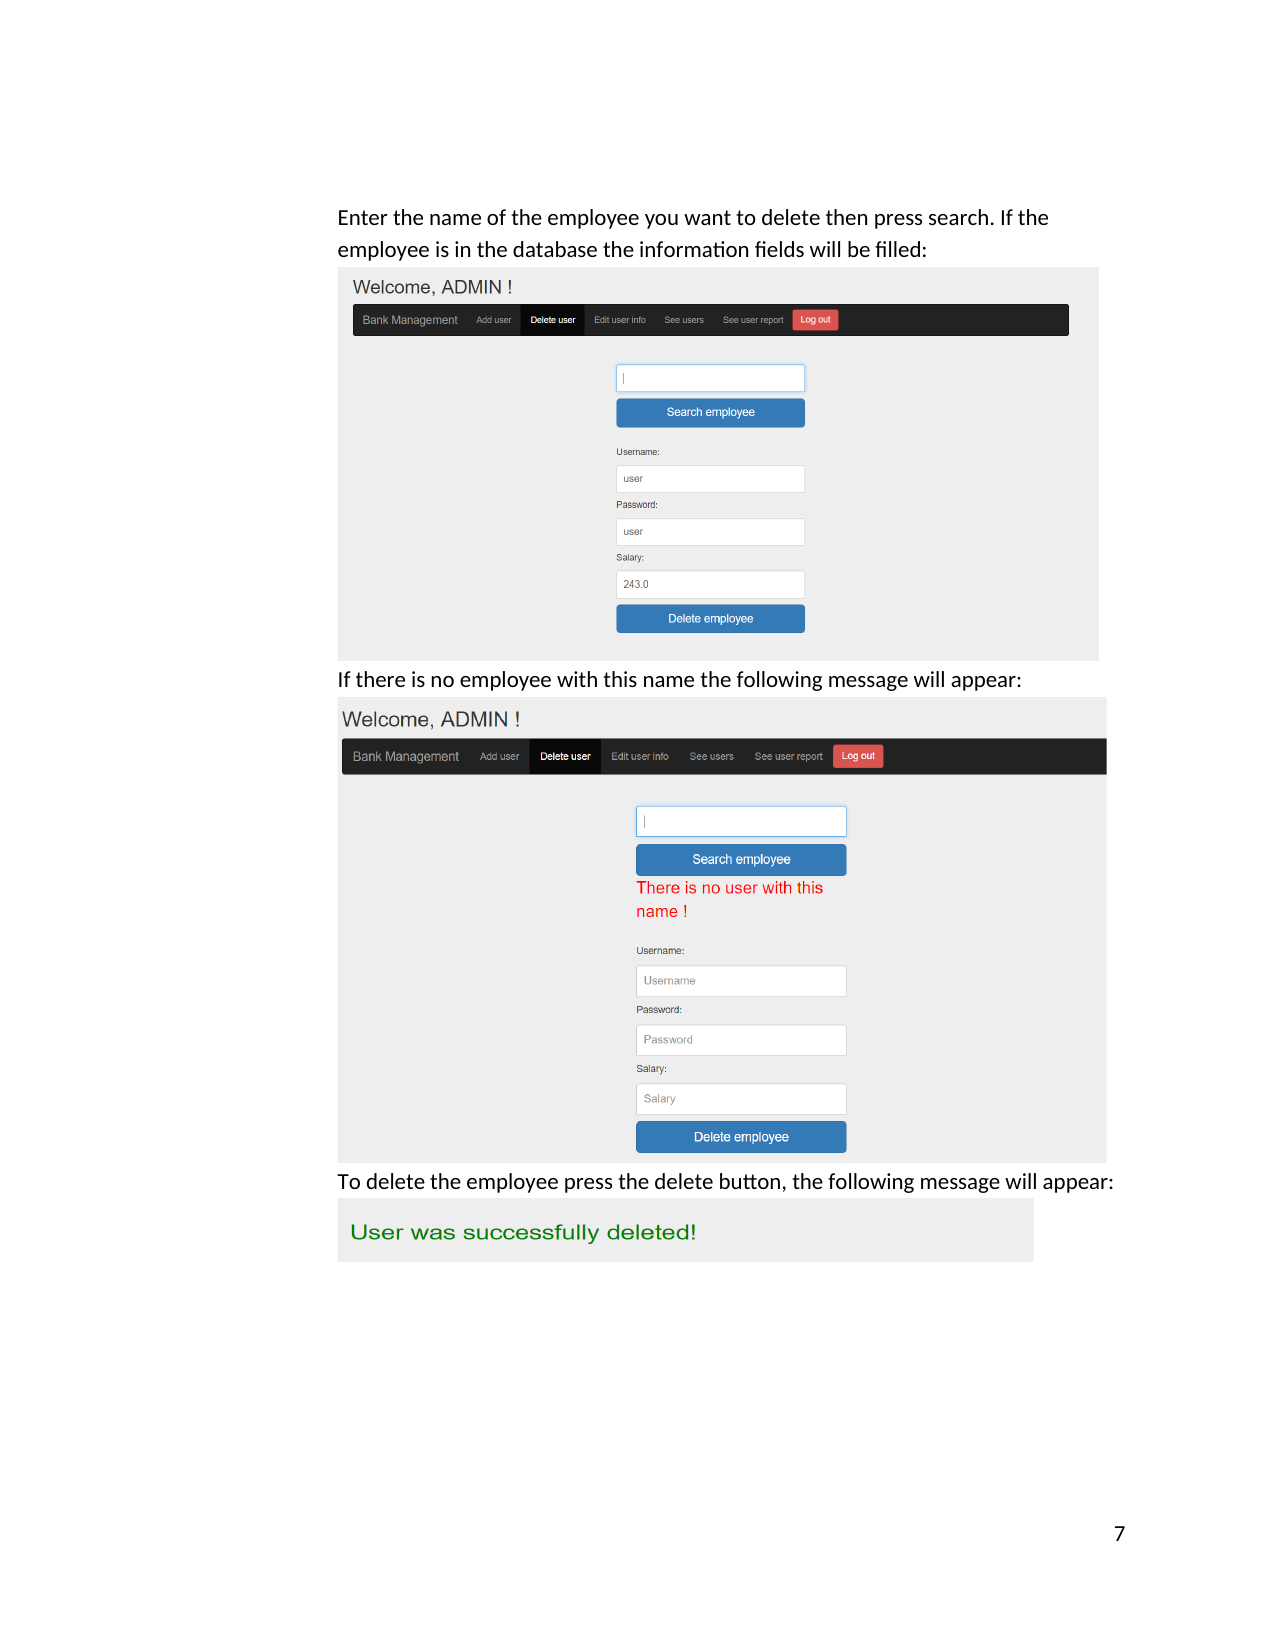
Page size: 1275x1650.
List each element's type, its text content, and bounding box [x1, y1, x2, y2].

list Enter the name of the employee you want to delete then press search. If the employee is in the database the information fields will be filled: [337, 203, 1125, 263]
list If there is no employee with this name the following message will appear: [337, 665, 1125, 693]
list To delete the employee press the delete button, the following message will appear: [337, 1167, 1125, 1195]
picture [337, 697, 1107, 1163]
picture [337, 267, 1099, 661]
picture [337, 1198, 1034, 1262]
